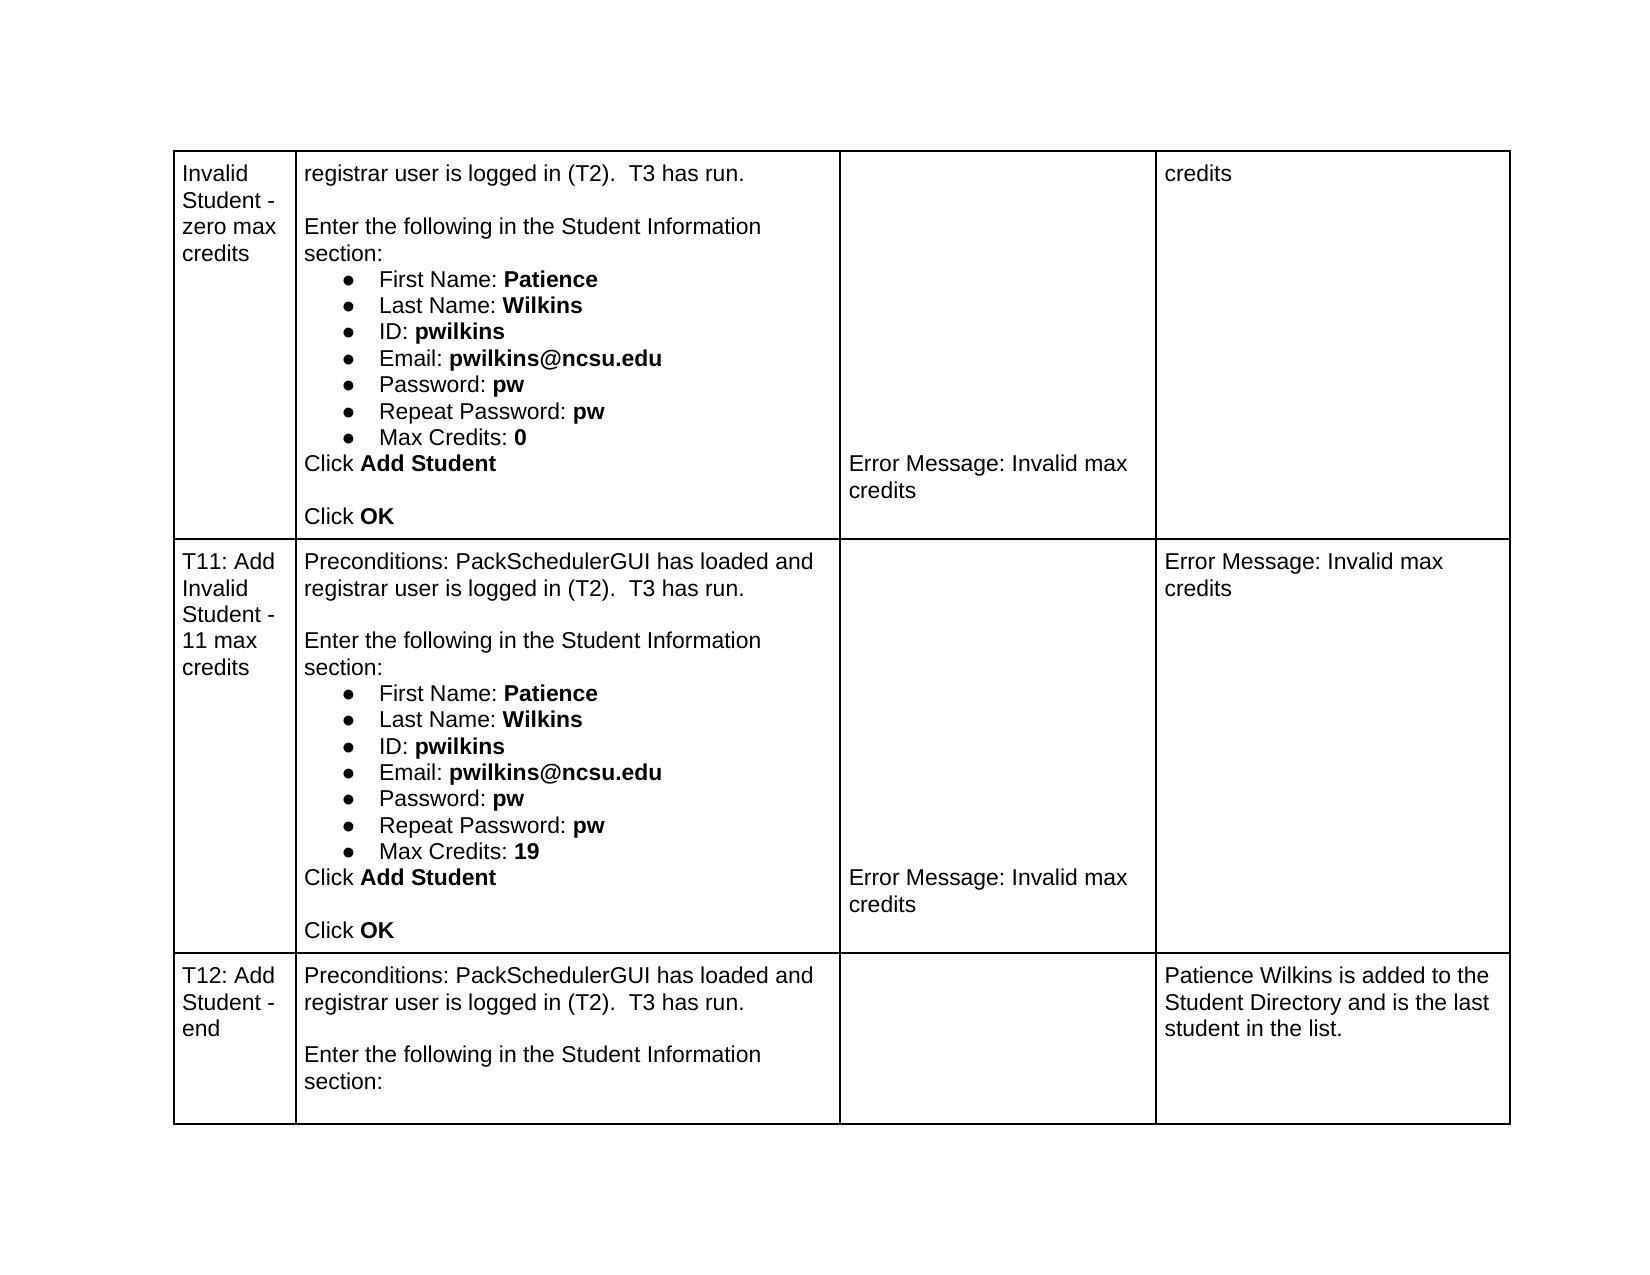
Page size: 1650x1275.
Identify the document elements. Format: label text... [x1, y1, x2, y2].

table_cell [297, 954, 839, 1123]
table_cell Preconditions: PackSchedulerGUI has loaded and registrar user is logged in (T2). T3 has run. Enter the following in the Student Information section: First Name: Patience Last Name: Wilkins ID: pwilkins Email: pwilkins@ncsu.edu Password: pw Repeat Password: pw Max Credits: 19 Click Add Student Click OK [297, 540, 839, 952]
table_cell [1157, 954, 1509, 1123]
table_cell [297, 152, 839, 538]
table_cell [1157, 152, 1509, 538]
table_cell Error Message: Invalid max credits [841, 540, 1155, 952]
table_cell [841, 954, 1155, 1123]
table_cell Error Message: Invalid max credits [1157, 540, 1509, 952]
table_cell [175, 152, 295, 538]
table_cell T11: Add Invalid Student - 11 max credits [175, 540, 295, 952]
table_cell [175, 954, 295, 1123]
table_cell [841, 152, 1155, 538]
